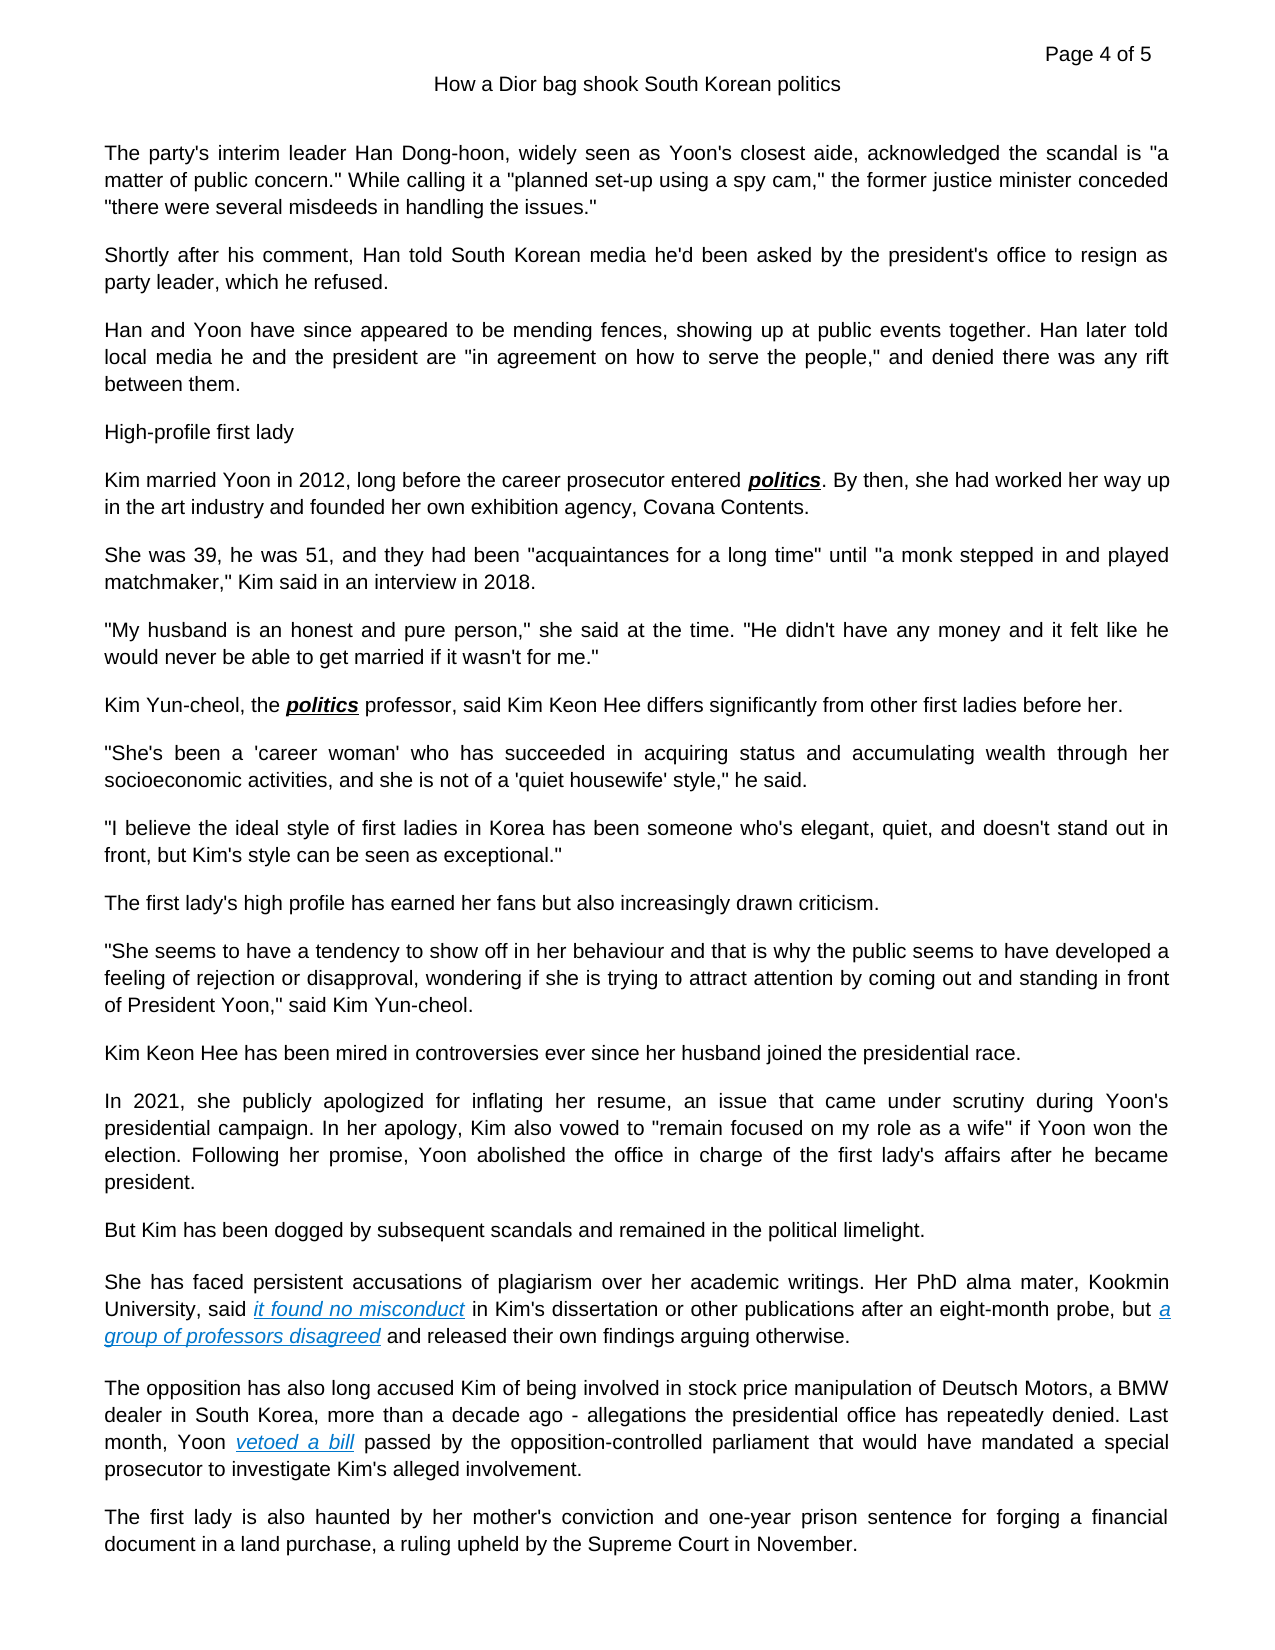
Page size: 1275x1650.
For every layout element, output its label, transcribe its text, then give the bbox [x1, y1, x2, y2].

text She has faced persistent accusations of plagiarism over her academic writings. Her PhD alma mater, Kookmin University, said it found no misconduct in Kim's dissertation or other publications after an eight-month probe, but a group of professors disagreed and released their own findings arguing otherwise. [104, 1267, 1171, 1348]
text The party's interim leader Han Dong-hoon, widely seen as Yoon's closest aide, acknowledged the scandal is "a matter of public concern." While calling it a "planned set-up using a spy cam," the former justice minister conceded "there were several misdeeds in handling the issues." [104, 137, 1171, 219]
text "She's been a 'career woman' who has succeeded in acquiring status and accumulating wealth through her socioeconomic activities, and she is not of a 'quiet housewife' style," he said. [104, 737, 1171, 792]
text She was 39, he was 51, and they had been "acquaintances for a long time" until "a monk stepped in and played matchmaker," Kim said in an interview in 2018. [104, 539, 1171, 594]
text In 2021, she publicly apologized for inflating her resume, an issue that came under scrutiny during Yoon's presidential campaign. In her apology, Kim also vowed to "remain focused on my role as a wife" if Yoon won the election. Following her promise, Yoon abolished the office in charge of the first lady's affairs after he became president. [104, 1085, 1171, 1194]
text The first lady's high profile has earned her fans but also increasingly drawn criticism. [104, 887, 1171, 914]
text Kim Yun-cheol, the politics professor, said Kim Keon Hee differs significantly from other first ladies before her. [104, 689, 1171, 717]
text But Kim has been dogged by subsequent scandals and remained in the political limelight. [104, 1214, 1171, 1242]
text The first lady is also haunted by her mother's conviction and one-year prison sentence for forging a financial document in a land purchase, a ruling upheld by the Supreme Court in November. [104, 1502, 1171, 1556]
text The opposition has also long accused Kim of being involved in stock price manipulation of Deutsch Motors, a BMW dealer in South Korea, more than a decade ago - allegations the presidential office has repeatedly denied. Last month, Yoon vetoed a bill passed by the opposition-controlled parliament that would have mandated a special prosecutor to investigate Kim's alleged involvement. [104, 1373, 1171, 1481]
text Kim married Yoon in 2012, long before the career prosecutor entered politics. By then, she had worked her way up in the art industry and founded her own exhibition agency, Covana Contents. [104, 464, 1171, 519]
text Han and Yoon have since appeared to be mending fences, showing up at public events together. Han later told local media he and the president are "in agreement on how to serve the people," and denied there was any rift between them. [104, 314, 1171, 396]
text "She seems to have a tendency to show off in her behaviour and that is why the public seems to have developed a feeling of rejection or disapproval, wondering if she is trying to attract attention by coming out and standing in front of President Yoon," said Kim Yun-cheol. [104, 935, 1171, 1017]
text Shortly after his comment, Han told South Korean media he'd been asked by the president's office to resign as party leader, which he refused. [104, 239, 1171, 294]
text "My husband is an honest and pure person," she said at the time. "He didn't have any money and it felt like he would never be able to get married if it wasn't for me." [104, 614, 1171, 669]
text "I believe the ideal style of first ladies in Korea has been someone who's elegant, quiet, and doesn't stand out in front, but Kim's style can be seen as exceptional." [104, 812, 1171, 867]
text Kim Keon Hee has been mired in controversies ever since her husband joined the presidential race. [104, 1037, 1171, 1064]
text High-profile first lady [104, 417, 1171, 444]
